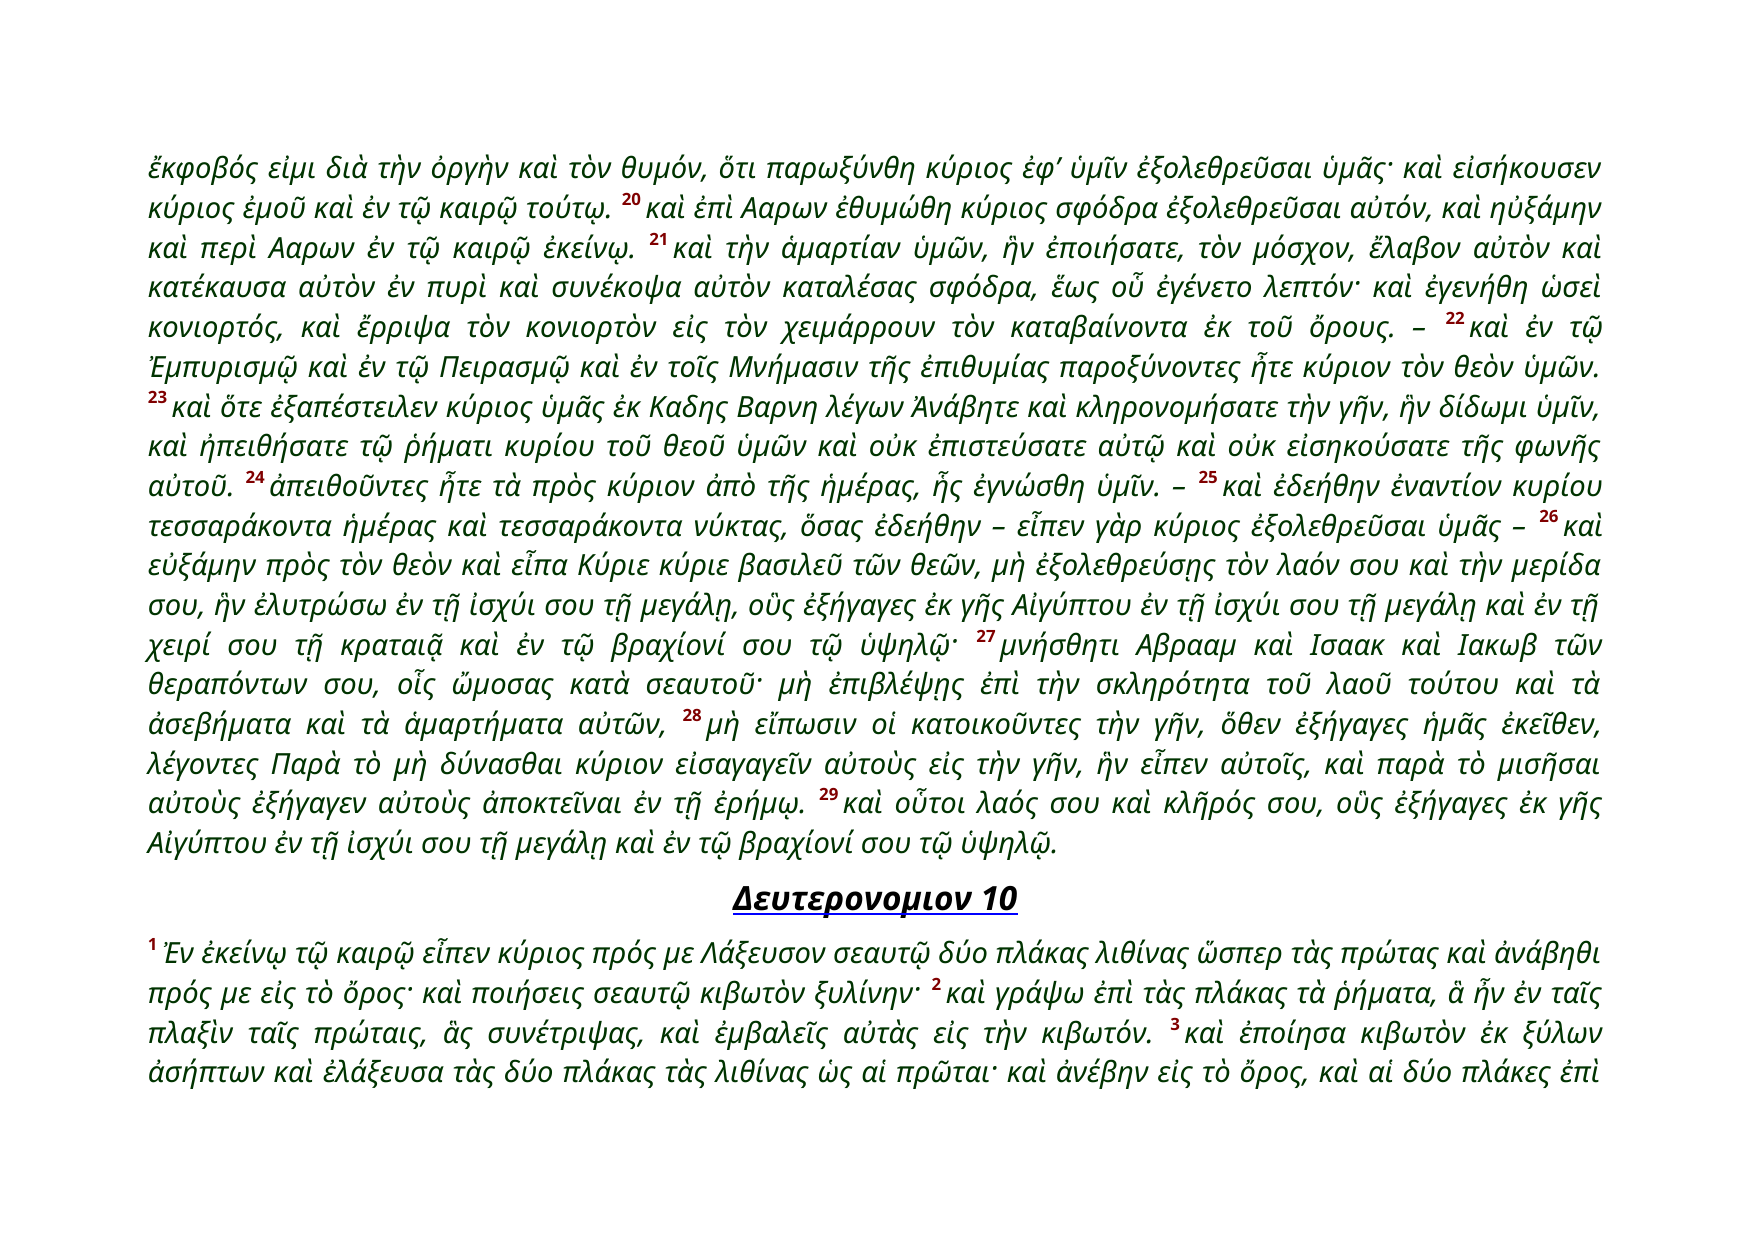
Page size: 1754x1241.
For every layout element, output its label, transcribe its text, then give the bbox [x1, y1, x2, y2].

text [148, 148, 1606, 862]
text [148, 932, 1606, 1091]
text Δευτερονομιον 10 [148, 874, 1606, 920]
